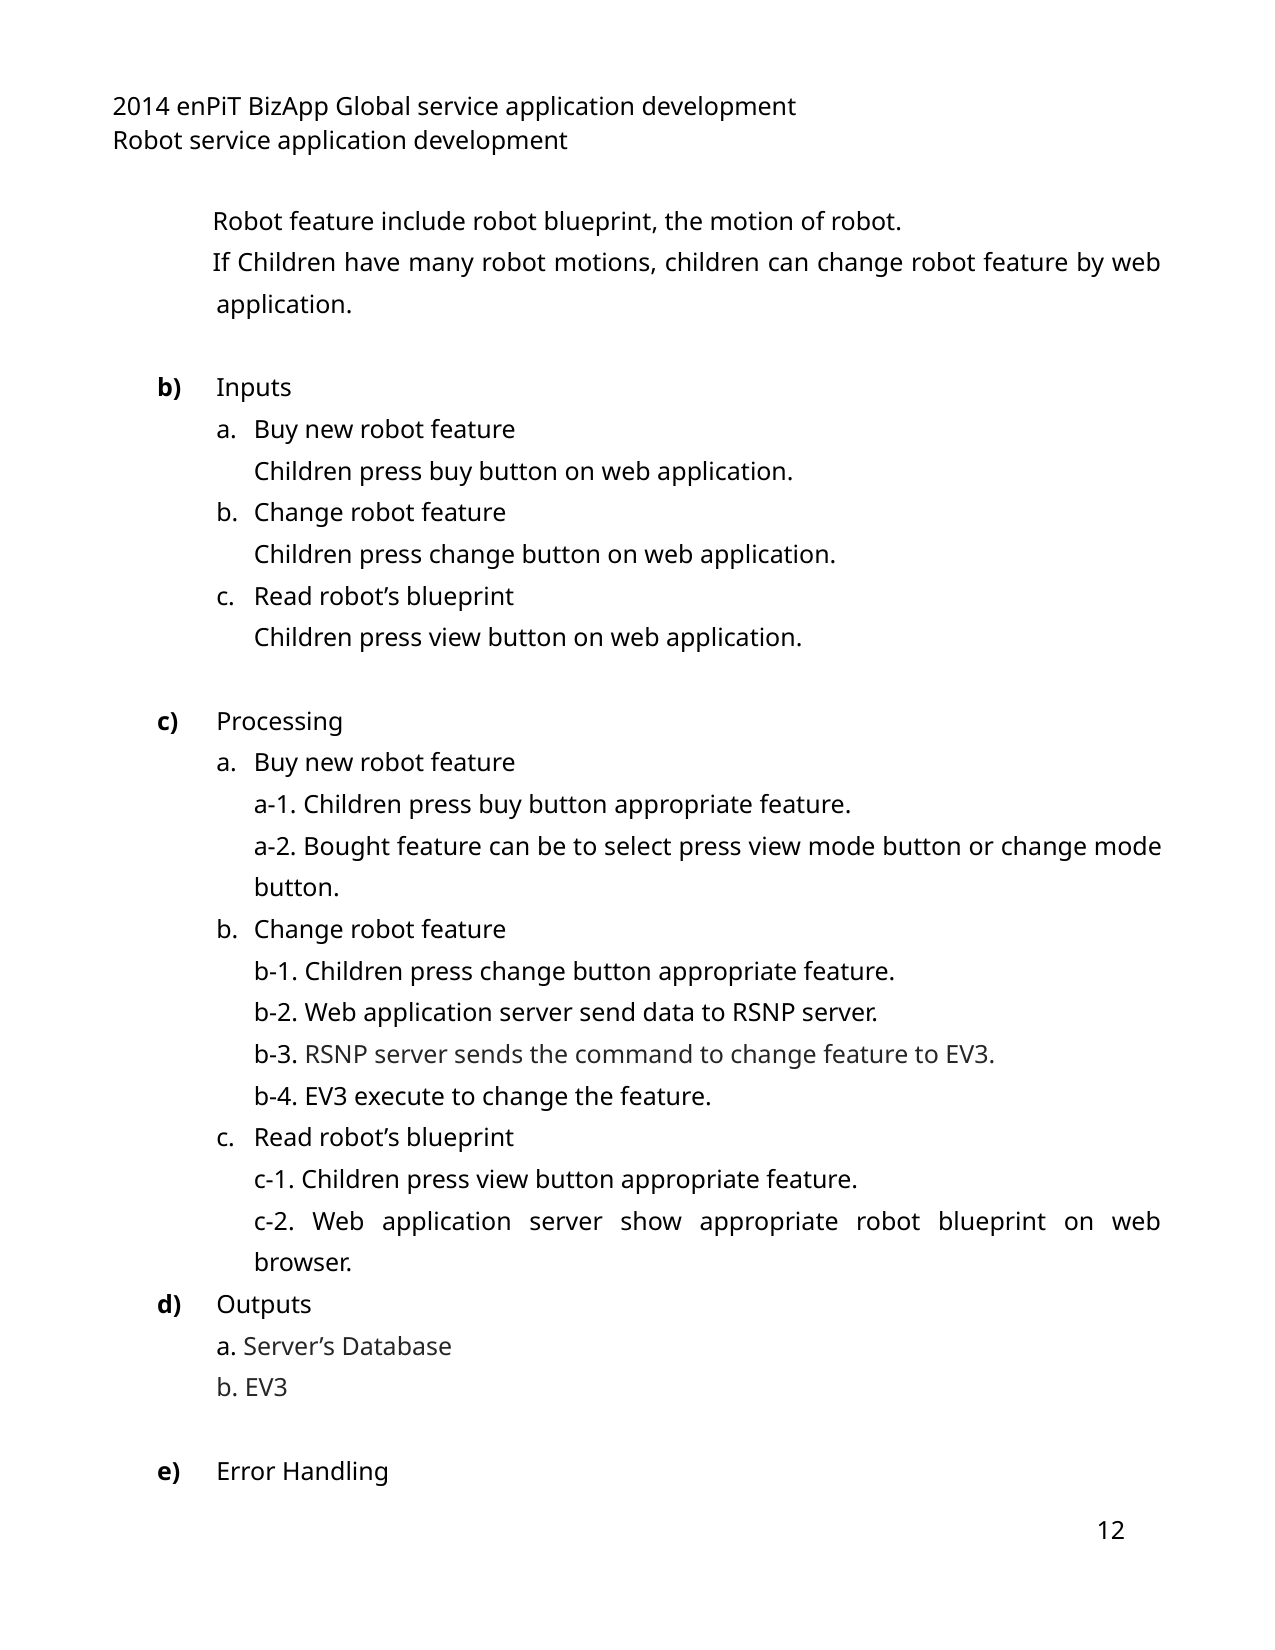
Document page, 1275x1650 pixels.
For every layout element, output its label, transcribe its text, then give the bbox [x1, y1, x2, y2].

text Robot feature include robot blueprint, the motion of robot. [212, 199, 1162, 241]
list b-4. EV3 execute to change the feature. [253, 1074, 1162, 1116]
list Outputs [157, 1283, 1162, 1324]
list a. Server’s Database [216, 1324, 1162, 1366]
list Buy new robot feature [216, 741, 1162, 783]
list Children press view button on web application. [253, 616, 1162, 658]
list Read robot’s blueprint [216, 1116, 1162, 1158]
text If Children have many robot motions, children can change robot feature by web application. [212, 241, 1162, 324]
list Read robot’s blueprint [216, 574, 1162, 616]
list Children press change button on web application. [253, 533, 1162, 574]
list Change robot feature [216, 491, 1162, 533]
list Children press buy button on web application. [253, 449, 1162, 491]
list b-2. Web application server send data to RSNP server. [253, 991, 1162, 1033]
list Change robot feature [216, 908, 1162, 949]
list c-1. Children press view button appropriate feature. [253, 1158, 1162, 1199]
list Error Handling [157, 1449, 1162, 1491]
list Processing [157, 699, 1162, 741]
list a-2. Bought feature can be to select press view mode button or change mode button. [253, 824, 1162, 908]
text c-2. Web application server show appropriate robot blueprint on web browser. [253, 1199, 1162, 1283]
list Inputs [157, 366, 1162, 408]
list b-1. Children press change button appropriate feature. [253, 949, 1162, 991]
list a-1. Children press buy button appropriate feature. [253, 783, 1162, 824]
list b. EV3 [216, 1366, 1162, 1408]
list b-3. RSNP server sends the command to change feature to EV3. [253, 1033, 1162, 1074]
list Buy new robot feature [216, 408, 1162, 449]
